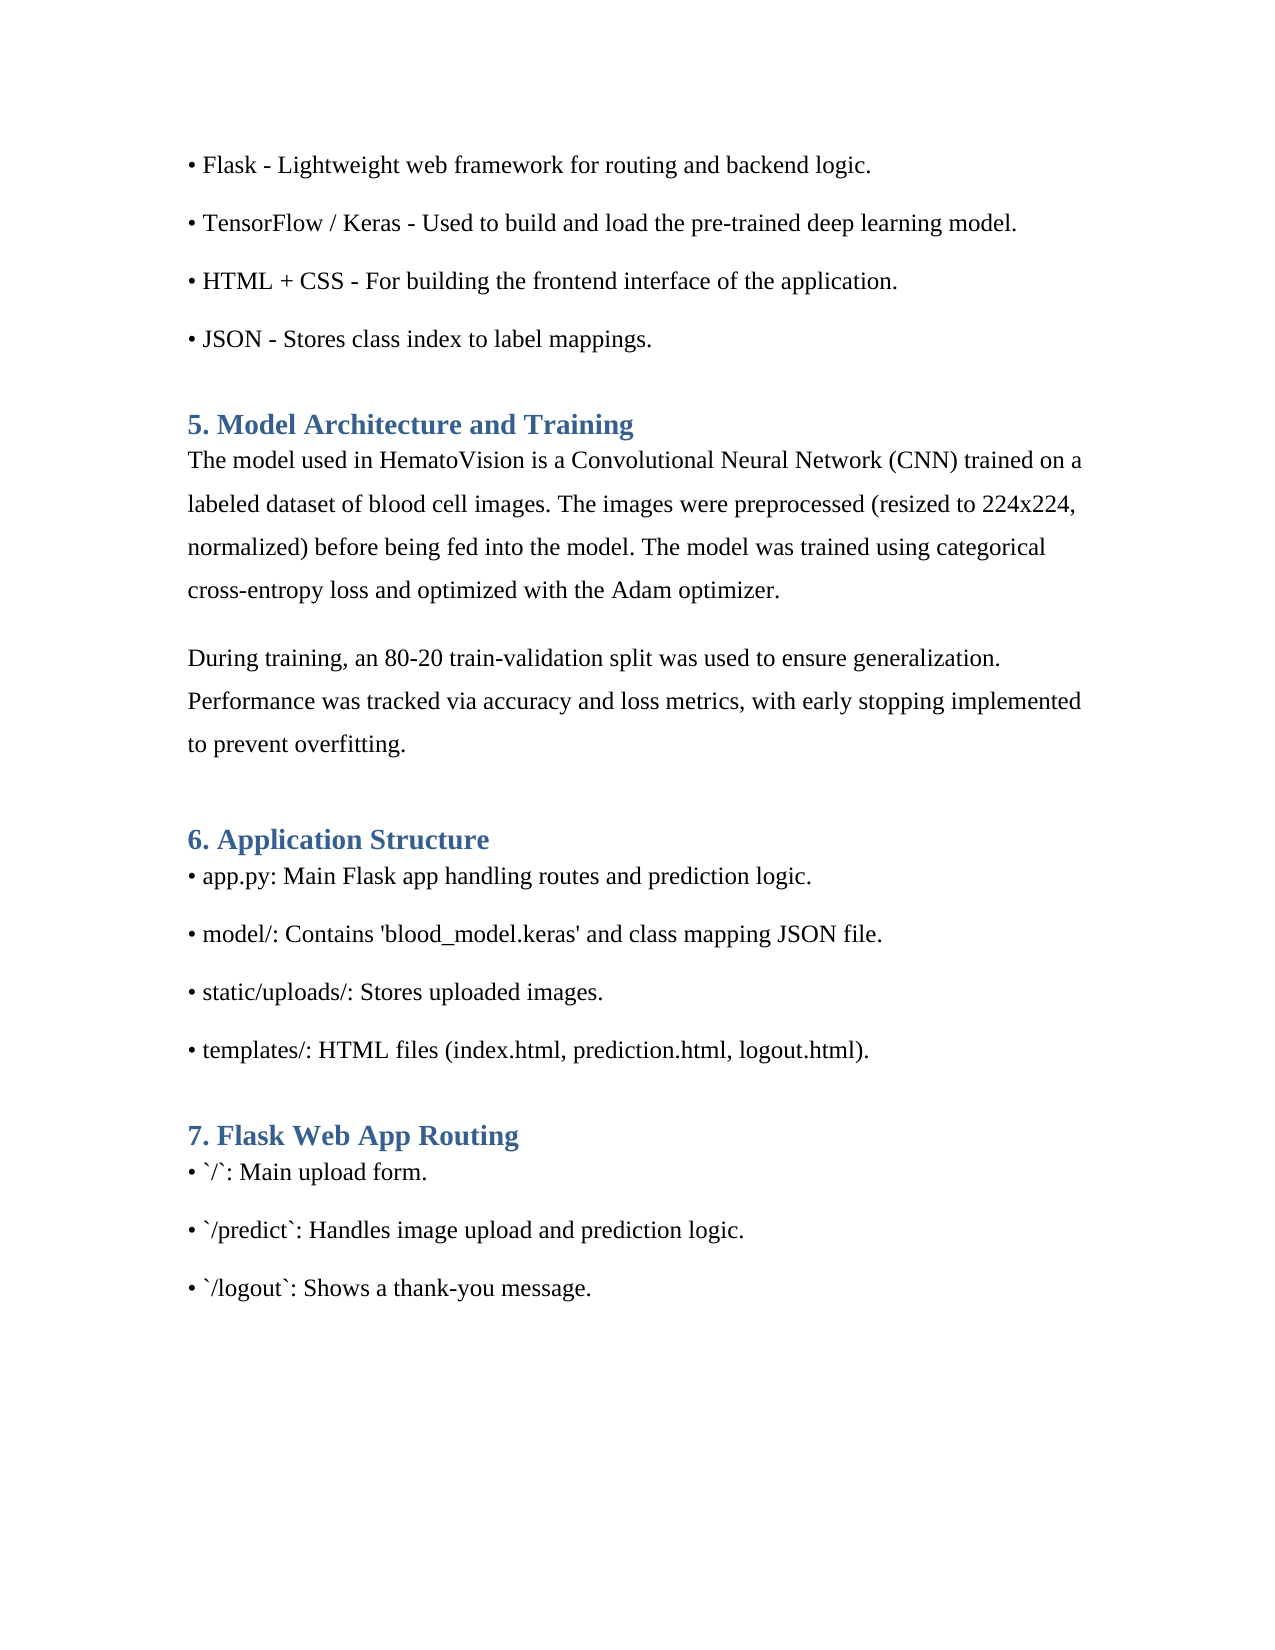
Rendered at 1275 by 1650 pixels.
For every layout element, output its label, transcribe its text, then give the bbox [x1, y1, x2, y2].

subtitle 6. Application Structure [187, 822, 1087, 856]
subtitle 5. Model Architecture and Training [187, 407, 1087, 441]
text • static/uploads/: Stores uploaded images. [187, 977, 1087, 1006]
text The model used in HematoVision is a Convolutional Neural Network (CNN) trained on a labeled dataset of blood cell images. The images were preprocessed (resized to 224x224, normalized) before being fed into the model. The model was trained using categorical cross-entropy loss and optimized with the Adam optimizer. [187, 446, 1087, 604]
text During training, an 80-20 train-validation split was used to ensure generalization. Performance was tracked via accuracy and loss metrics, with early stopping implemented to prevent overfitting. [187, 643, 1087, 758]
text • Flask - Lightweight web framework for routing and backend logic. [187, 150, 1087, 179]
text • app.py: Main Flask app handling routes and prediction logic. [187, 861, 1087, 890]
text • HTML + CSS - For building the frontend interface of the application. [187, 266, 1087, 295]
text • `/`: Main upload form. [187, 1157, 1087, 1185]
text • templates/: HTML files (index.html, prediction.html, logout.html). [187, 1035, 1087, 1064]
text • JSON - Stores class index to label mappings. [187, 324, 1087, 353]
text • model/: Contains 'blood_model.keras' and class mapping JSON file. [187, 919, 1087, 948]
text • `/logout`: Shows a thank-you message. [187, 1273, 1087, 1301]
subtitle 7. Flask Web App Routing [187, 1118, 1087, 1152]
text • `/predict`: Handles image upload and prediction logic. [187, 1215, 1087, 1243]
text • TensorFlow / Keras - Used to build and load the pre-trained deep learning model. [187, 208, 1087, 237]
